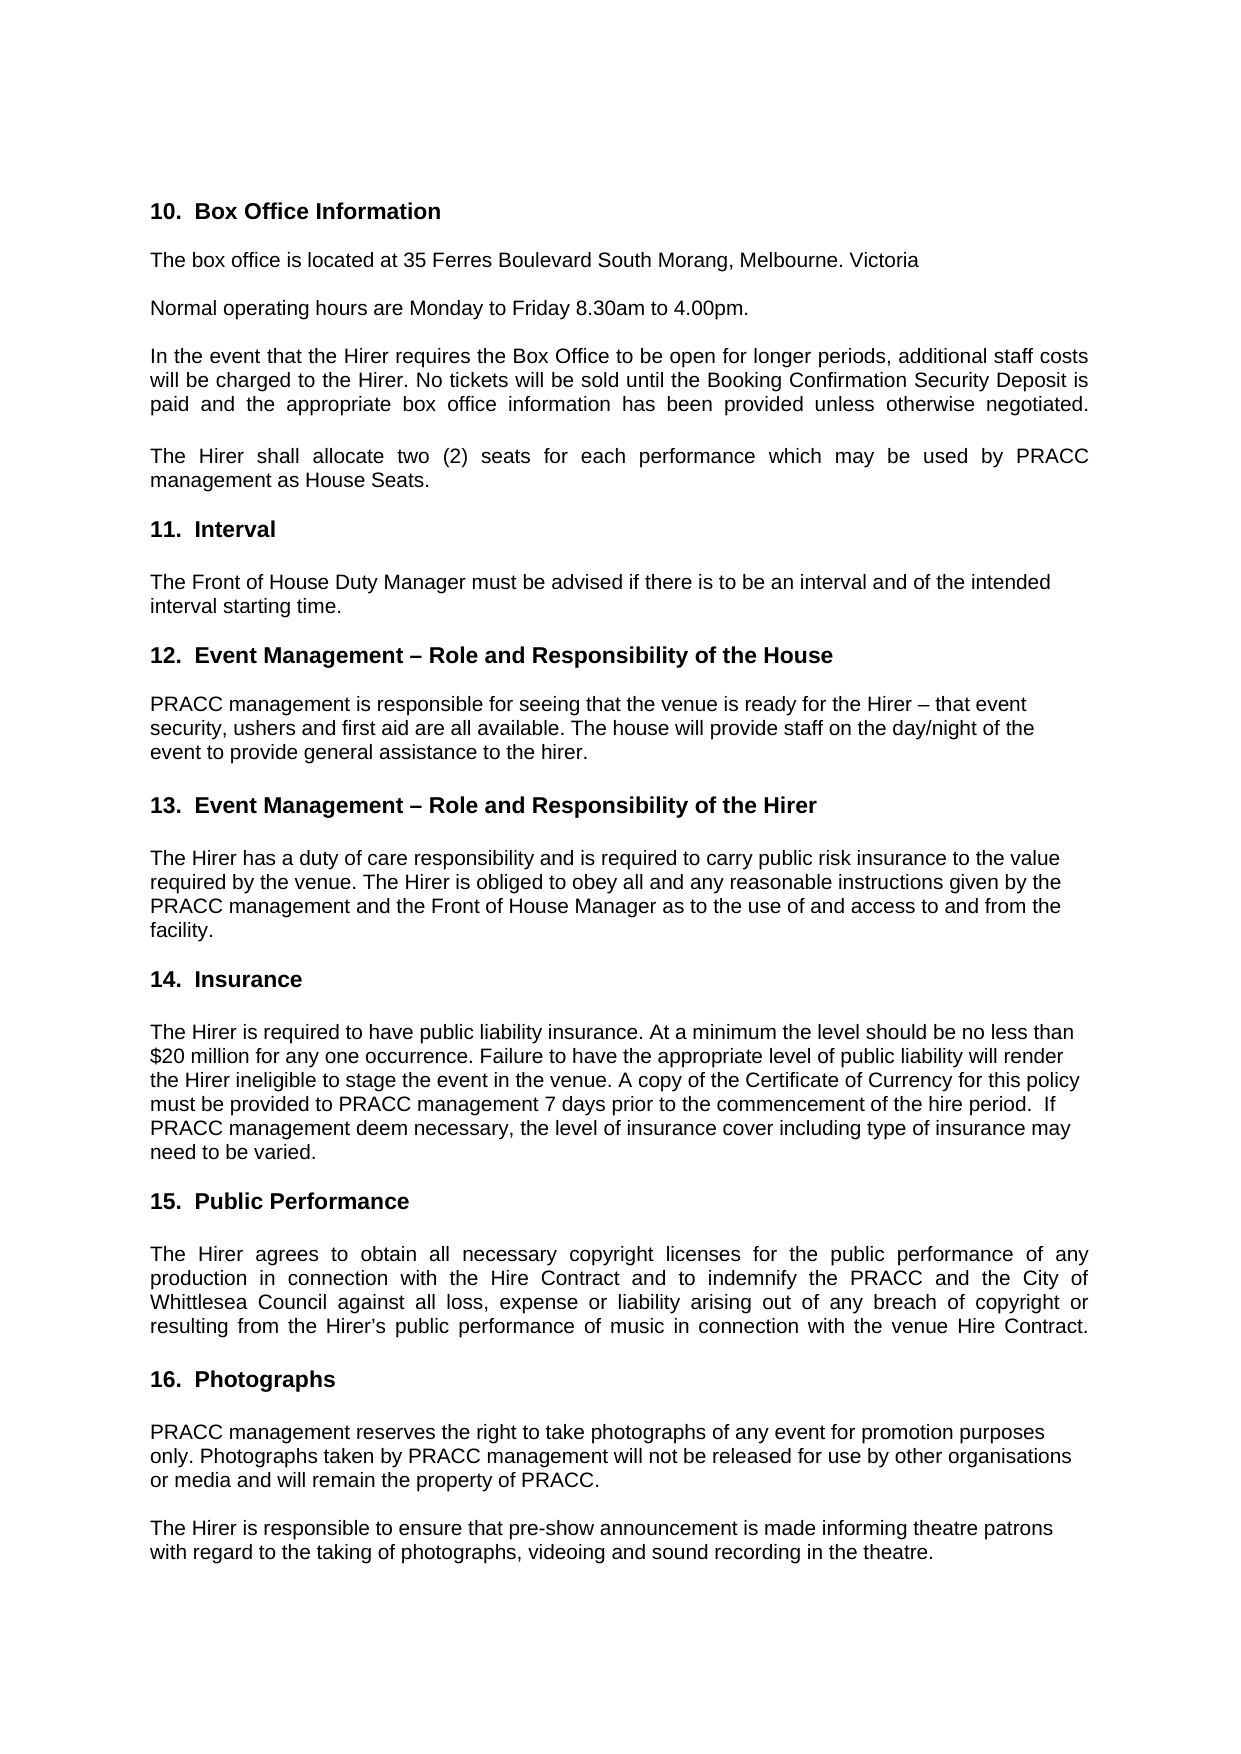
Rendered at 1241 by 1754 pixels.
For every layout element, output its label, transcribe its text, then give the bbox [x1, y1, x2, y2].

text The Hirer is required to have public liability insurance. At a minimum the level should be no less than $20 million for any one occurrence. Failure to have the appropriate level of public liability will render the Hirer ineligible to stage the event in the venue. A copy of the Certificate of Currency for this policy must be provided to PRACC management 7 days prior to the commencement of the hire period. If PRACC management deem necessary, the level of insurance cover including type of insurance may need to be varied. [150, 996, 1090, 1164]
text The Hirer shall allocate two (2) seats for each performance which may be used by PRACC management as House Seats. [150, 444, 1090, 492]
list Insurance [150, 966, 1090, 992]
list Event Management – Role and Responsibility of the Hirer [150, 792, 1090, 818]
list Event Management – Role and Responsibility of the House [150, 642, 1090, 668]
list Public Performance [150, 1188, 1090, 1214]
list Interval [150, 516, 1090, 542]
text The Hirer is responsible to ensure that pre-show announcement is made informing theatre patrons with regard to the taking of photographs, videoing and sound recording in the theatre. [150, 1516, 1090, 1564]
text In the event that the Hirer requires the Box Office to be open for longer periods, additional staff costs will be charged to the Hirer. No tickets will be sold until the Booking Confirmation Security Deposit is paid and the appropriate box office information has been provided unless otherwise negotiated. [150, 344, 1090, 444]
text The Hirer has a duty of care responsibility and is required to carry public risk insurance to the value required by the venue. The Hirer is obliged to obey all and any reasonable instructions given by the [150, 846, 1090, 894]
text Normal operating hours are Monday to Friday 8.30am to 4.00pm. [150, 296, 1090, 320]
list Photographs [150, 1366, 1090, 1392]
text PRACC management is responsible for seeing that the venue is ready for the Hirer – that event security, ushers and first aid are all available. The house will provide staff on the day/night of the event to provide general assistance to the hirer. [150, 692, 1090, 792]
text PRACC management and the Front of House Manager as to the use of and access to and from the facility. [150, 894, 1090, 942]
text The Front of House Duty Manager must be advised if there is to be an interval and of the intended interval starting time. [150, 570, 1090, 618]
text The box office is located at 35 Ferres Boulevard South Morang, Melbourne. Victoria [150, 248, 1090, 272]
text PRACC management reserves the right to take photographs of any event for promotion purposes only. Photographs taken by PRACC management will not be released for use by other organisations or media and will remain the property of PRACC. [150, 1396, 1090, 1492]
list Box Office Information [150, 198, 1090, 224]
text The Hirer agrees to obtain all necessary copyright licenses for the public performance of any production in connection with the Hire Contract and to indemnify the PRACC and the City of Whittlesea Council against all loss, expense or liability arising out of any breach of copyright or resulting from the Hirer’s public performance of music in connection with the venue Hire Contract. [150, 1242, 1090, 1366]
